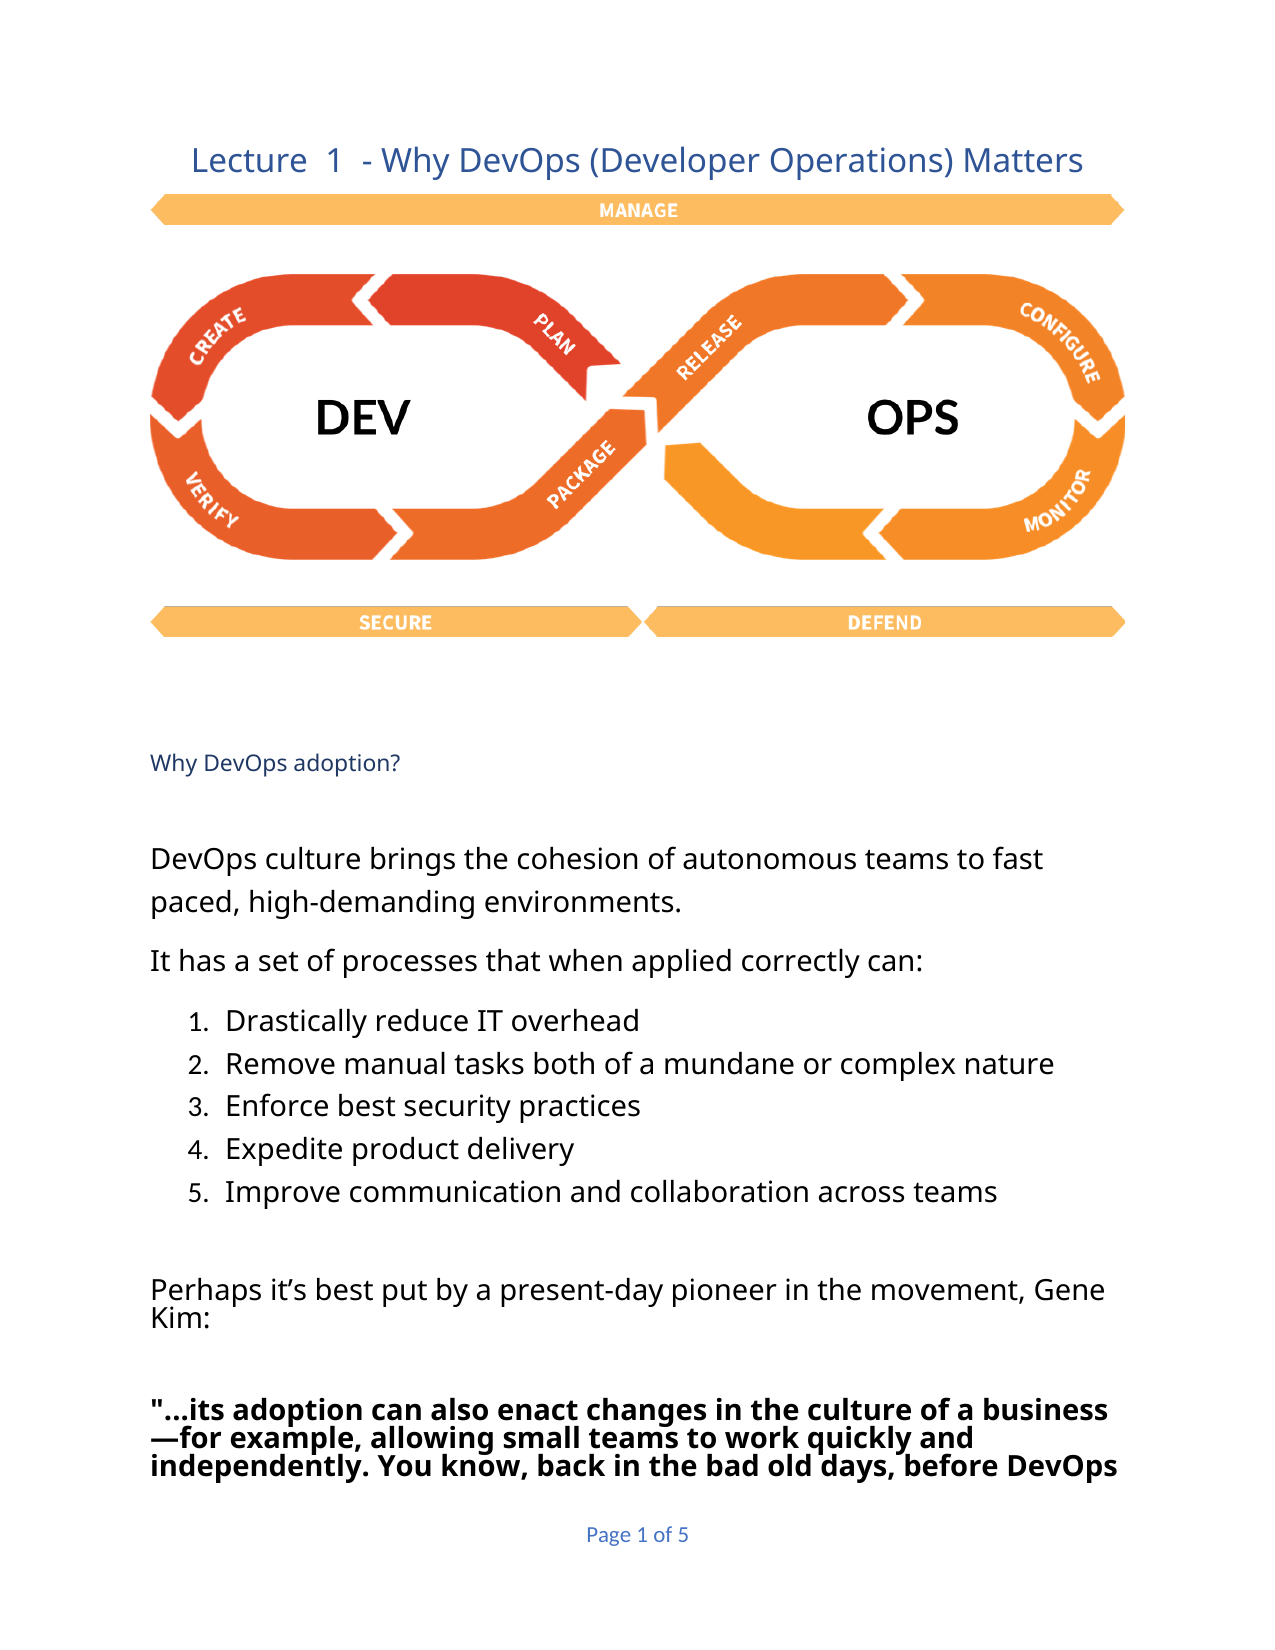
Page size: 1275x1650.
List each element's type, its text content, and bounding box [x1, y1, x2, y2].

text It has a set of processes that when applied correctly can: [150, 941, 1125, 980]
list Enforce best security practices [187, 1086, 1125, 1125]
list Improve communication and collaboration across teams [187, 1171, 1125, 1211]
list Expedite product delivery [187, 1128, 1125, 1168]
text DevOps culture brings the cohesion of autonomous teams to fast paced, high-demanding environments. [150, 838, 1125, 921]
text Lecture 1 - Why DevOps (Developer Operations) Matters [150, 150, 1125, 178]
list Drastically reduce IT overhead [187, 1000, 1125, 1040]
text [150, 1397, 1125, 1482]
text Perhaps it’s best put by a present-day pioneer in the movement, Gene Kim: [150, 1278, 1125, 1334]
text Why DevOps adoption? [150, 749, 1125, 777]
picture [150, 194, 1125, 637]
list Remove manual tasks both of a mundane or complex nature [187, 1043, 1125, 1083]
